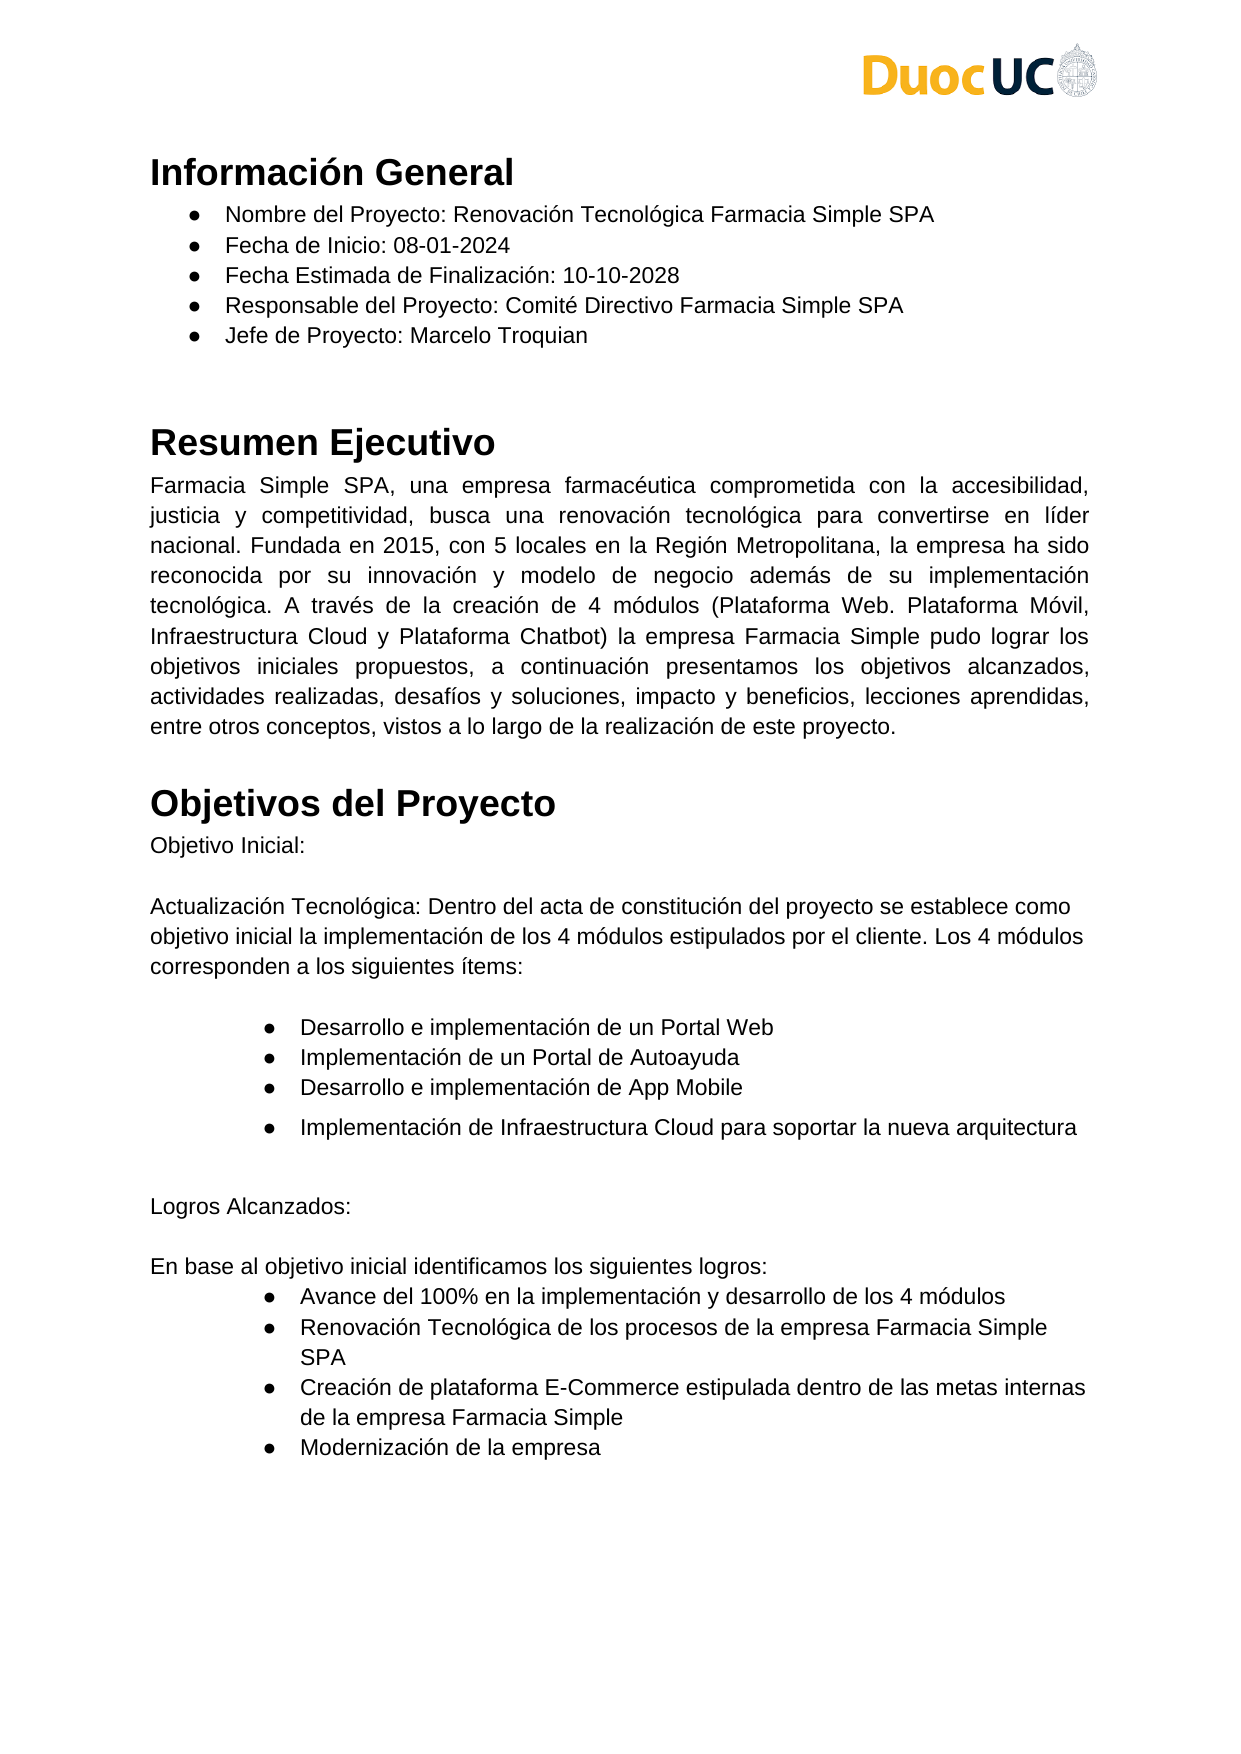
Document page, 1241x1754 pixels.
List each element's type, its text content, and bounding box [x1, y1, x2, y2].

list Nombre del Proyecto: Renovación Tecnológica Farmacia Simple SPA [187, 201, 1090, 228]
list Implementación de Infraestructura Cloud para soportar la nueva arquitectura [262, 1114, 1090, 1140]
list Avance del 100% en la implementación y desarrollo de los 4 módulos [262, 1283, 1090, 1309]
list Fecha de Inicio: 08-01-2024 [187, 232, 1090, 258]
list Implementación de un Portal de Autoayuda [262, 1044, 1090, 1070]
list Responsable del Proyecto: Comité Directivo Farmacia Simple SPA [187, 292, 1090, 318]
subtitle Información General [150, 150, 1090, 193]
subtitle Resumen Ejecutivo [150, 420, 1090, 463]
list Renovación Tecnológica de los procesos de la empresa Farmacia Simple SPA [262, 1313, 1090, 1370]
text Objetivo Inicial: [150, 832, 1090, 859]
text Actualización Tecnológica: Dentro del acta de constitución del proyecto se establece como objetivo inicial la implementación de los 4 módulos estipulados por el cliente. Los 4 módulos corresponden a los siguientes ítems: [150, 893, 1090, 980]
list Jefe de Proyecto: Marcelo Troquian [187, 322, 1090, 349]
list Modernización de la empresa [262, 1434, 1090, 1461]
text En base al objetivo inicial identificamos los siguientes logros: [150, 1253, 1090, 1279]
text Logros Alcanzados: [150, 1193, 1090, 1219]
list Creación de plataforma E-Commerce estipulada dentro de las metas internas de la empresa Farmacia Simple [262, 1374, 1090, 1430]
subtitle Objetivos del Proyecto [150, 781, 1090, 824]
picture [860, 40, 1100, 100]
list Desarrollo e implementación de App Mobile [262, 1074, 1090, 1101]
list Desarrollo e implementación de un Portal Web [262, 1014, 1090, 1040]
list Fecha Estimada de Finalización: 10-10-2028 [187, 262, 1090, 288]
text Farmacia Simple SPA, una empresa farmacéutica comprometida con la accesibilidad, justicia y competitividad, busca una renovación tecnológica para convertirse en líder nacional. Fundada en 2015, con 5 locales en la Región Metropolitana, la empresa ha sido reconocida por su innovación y modelo de negocio además de su implementación tecnológica. A través de la creación de 4 módulos (Plataforma Web. Plataforma Móvil, Infraestructura Cloud y Plataforma Chatbot) la empresa Farmacia Simple pudo lograr los objetivos iniciales propuestos, a continuación presentamos los objetivos alcanzados, actividades realizadas, desafíos y soluciones, impacto y beneficios, lecciones aprendidas, entre otros conceptos, vistos a lo largo de la realización de este proyecto. [150, 472, 1090, 740]
